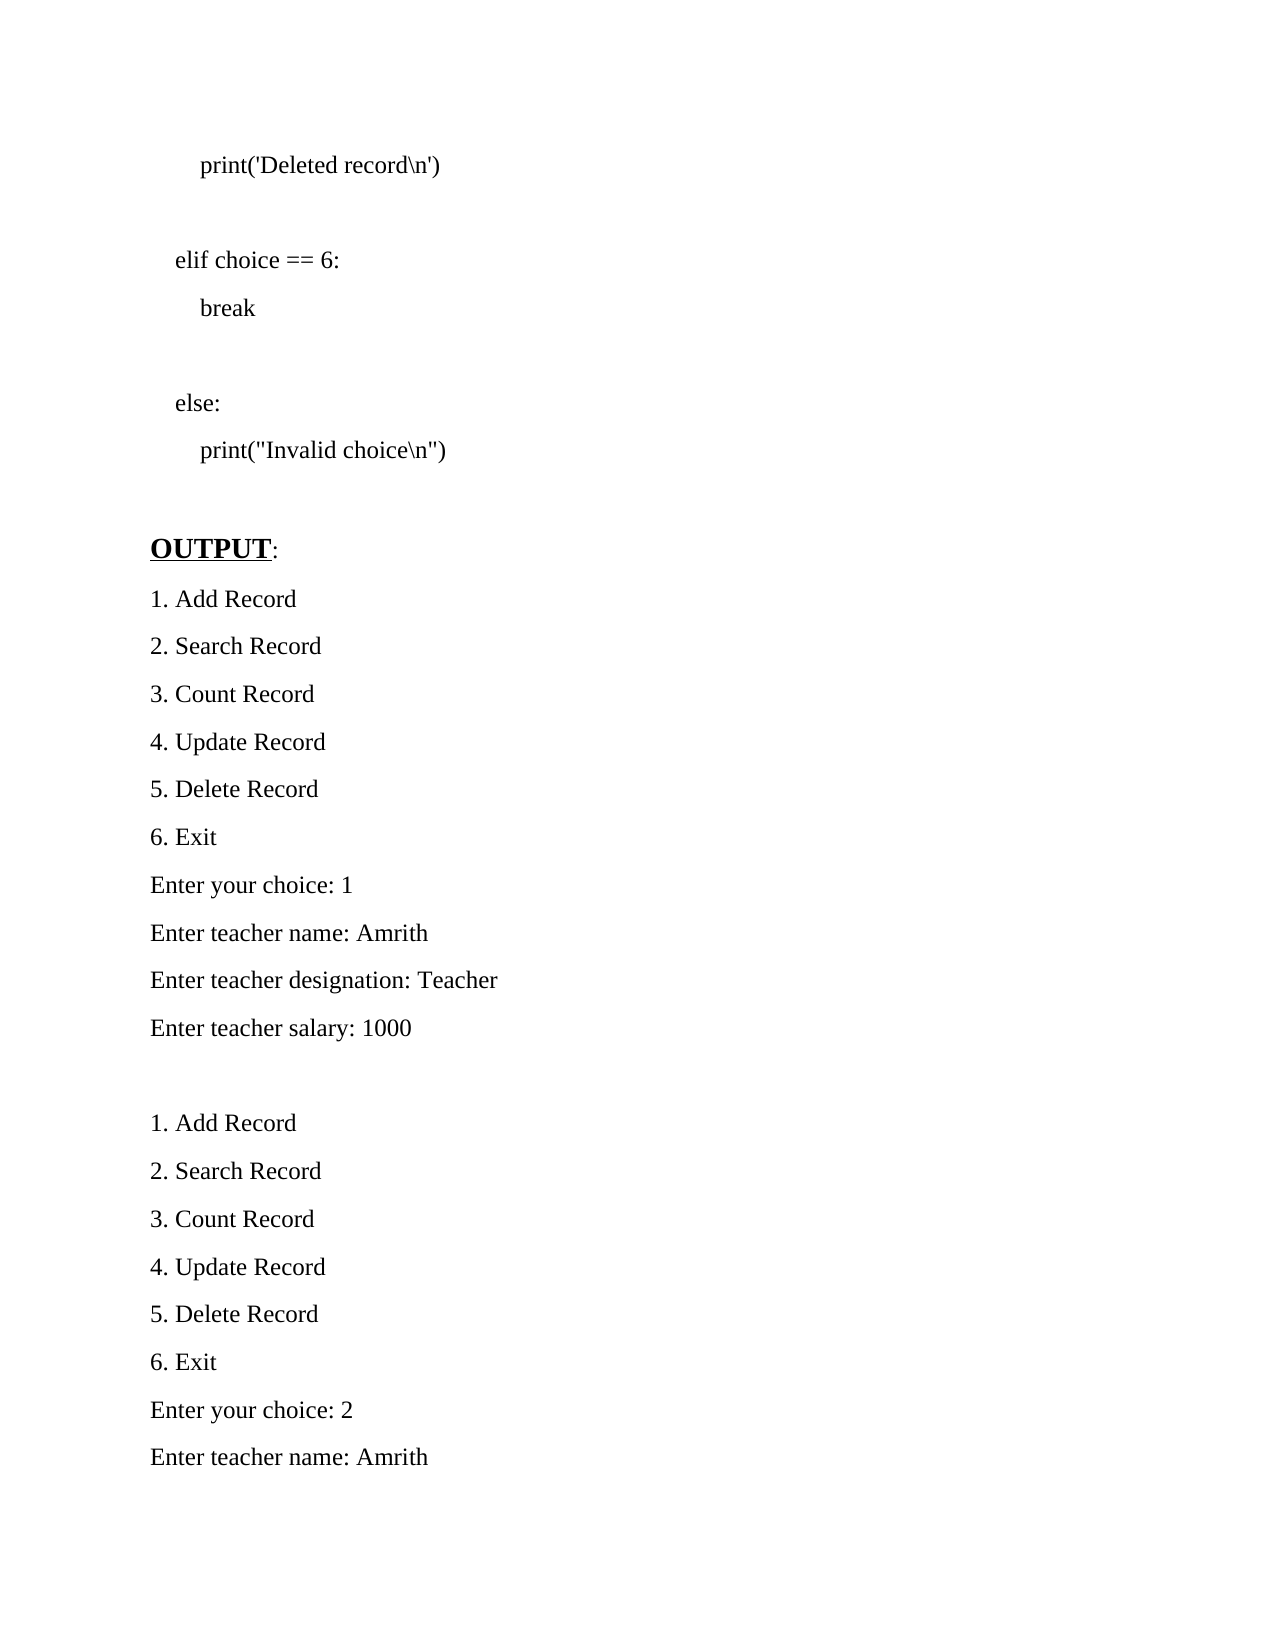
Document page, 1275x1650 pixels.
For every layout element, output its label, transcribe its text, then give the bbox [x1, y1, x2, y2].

text Enter your choice: 2 [150, 1395, 1125, 1423]
text Enter teacher designation: Teacher [150, 965, 1125, 994]
text 2. Search Record [150, 631, 1125, 660]
text 6. Exit [150, 822, 1125, 851]
text break [150, 293, 1125, 322]
text elif choice == 6: [150, 245, 1125, 274]
text print('Deleted record\n') [150, 150, 1125, 179]
text 4. Update Record [150, 1252, 1125, 1280]
text 4. Update Record [150, 727, 1125, 756]
text 3. Count Record [150, 1204, 1125, 1233]
text 5. Delete Record [150, 774, 1125, 803]
text OUTPUT: [150, 531, 1125, 564]
text 1. Add Record [150, 584, 1125, 612]
text Enter teacher name: Amrith [150, 1442, 1125, 1471]
text Enter your choice: 1 [150, 870, 1125, 899]
text 5. Delete Record [150, 1299, 1125, 1328]
text else: [150, 388, 1125, 416]
text print("Invalid choice\n") [150, 435, 1125, 464]
text 6. Exit [150, 1347, 1125, 1376]
text 2. Search Record [150, 1156, 1125, 1185]
text Enter teacher name: Amrith [150, 918, 1125, 946]
text 3. Count Record [150, 679, 1125, 708]
text Enter teacher salary: 1000 [150, 1013, 1125, 1042]
text 1. Add Record [150, 1108, 1125, 1137]
